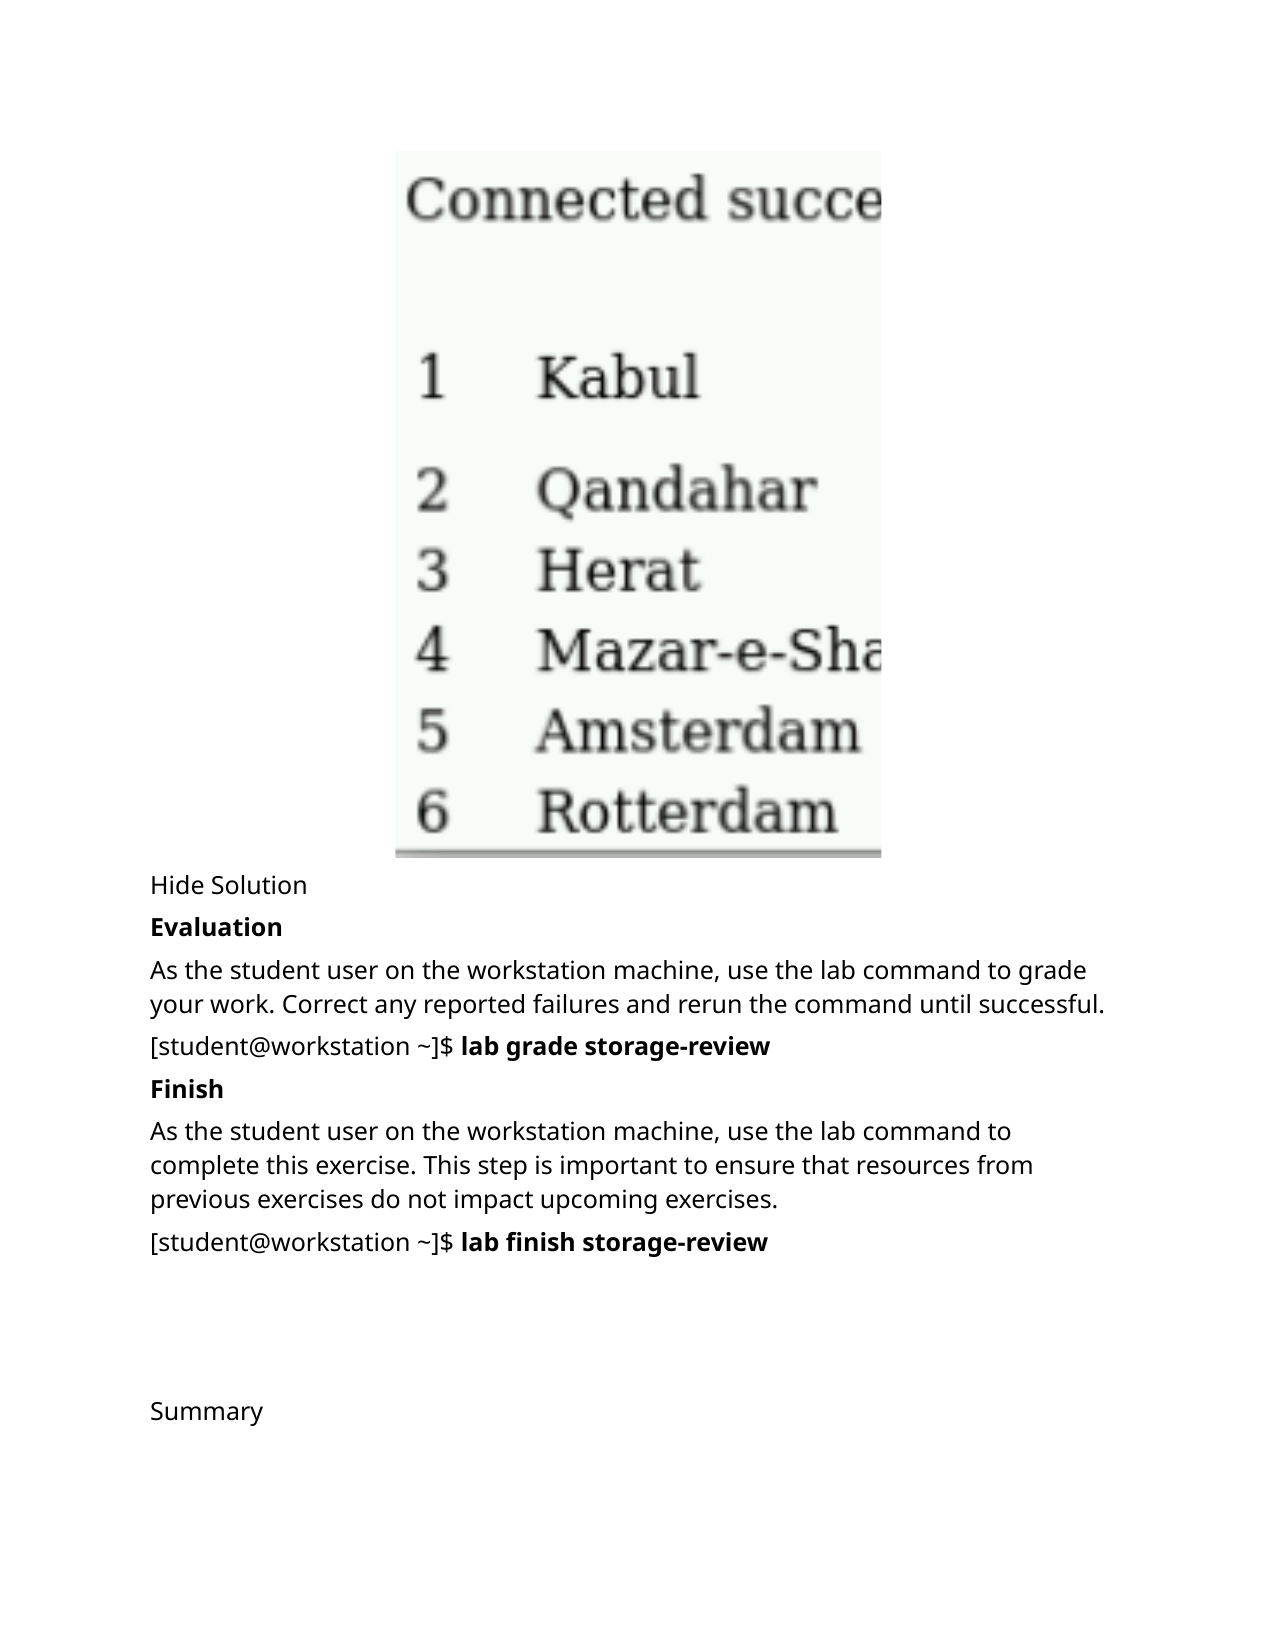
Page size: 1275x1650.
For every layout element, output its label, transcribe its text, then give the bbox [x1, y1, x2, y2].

text [student@workstation ~]$ lab grade storage-review [150, 1029, 1125, 1063]
text As the student user on the workstation machine, use the lab command to complete this exercise. This step is important to ensure that resources from previous exercises do not impact upcoming exercises. [150, 1114, 1125, 1216]
picture [395, 151, 882, 858]
table_header [394, 150, 881, 868]
text As the student user on the workstation machine, use the lab command to grade your work. Correct any reported failures and rerun the command until successful. [150, 952, 1125, 1021]
text Evaluation [150, 910, 1125, 944]
text [student@workstation ~]$ lab finish storage-review [150, 1224, 1125, 1258]
text Hide Solution [150, 868, 1125, 902]
text Finish [150, 1071, 1125, 1105]
text Summary [150, 1394, 1125, 1428]
